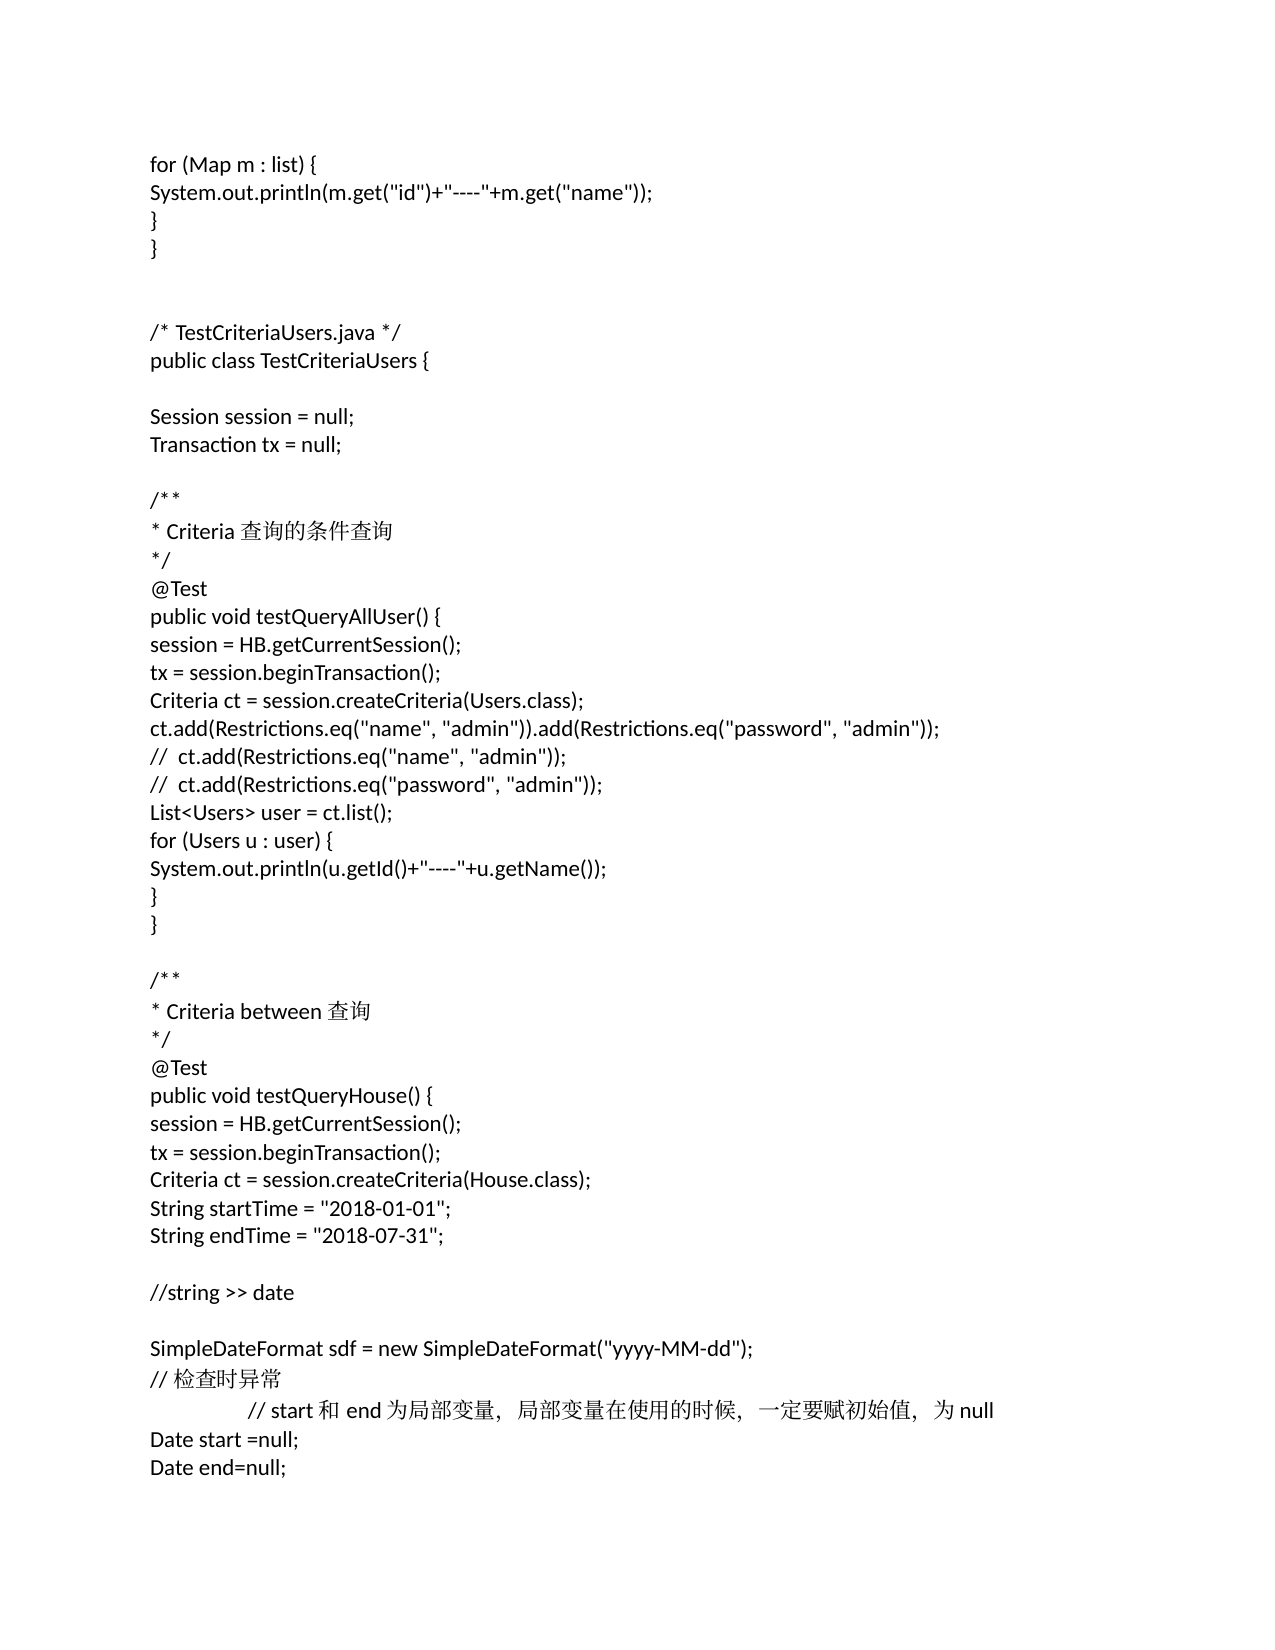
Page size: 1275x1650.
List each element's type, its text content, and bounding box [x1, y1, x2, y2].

text public void testQueryAllUser() { [150, 602, 1125, 630]
text } [150, 882, 1125, 910]
text /** [150, 486, 1125, 514]
text public void testQueryHouse() { [150, 1082, 1125, 1109]
text Date end=null; [150, 1453, 1125, 1481]
text // start 和 end为局部变量，局部变量在使用的时候，一定要赋初始值，为null [150, 1393, 1125, 1425]
text tx = session.beginTransaction(); [150, 1138, 1125, 1166]
text ct.add(Restrictions.eq("name", "admin")).add(Restrictions.eq("password", "admin")); [150, 714, 1125, 742]
text } [150, 910, 1125, 938]
text } [150, 206, 1125, 234]
text for (Users u : user) { [150, 826, 1125, 854]
text List<Users> user = ct.list(); [150, 798, 1125, 826]
text tx = session.beginTransaction(); [150, 658, 1125, 686]
text Transaction tx = null; [150, 430, 1125, 458]
text Criteria ct = session.createCriteria(House.class); [150, 1166, 1125, 1194]
text } [150, 234, 1125, 262]
text public class TestCriteriaUsers { [150, 346, 1125, 374]
text Criteria ct = session.createCriteria(Users.class); [150, 686, 1125, 714]
text session = HB.getCurrentSession(); [150, 630, 1125, 658]
text String endTime = "2018-07-31"; [150, 1222, 1125, 1250]
text SimpleDateFormat sdf = new SimpleDateFormat("yyyy-MM-dd"); [150, 1334, 1125, 1362]
text */ [150, 546, 1125, 574]
text System.out.println(u.getId()+"----"+u.getName()); [150, 854, 1125, 882]
text // ct.add(Restrictions.eq("name", "admin")); [150, 742, 1125, 770]
text * Criteria 查询的条件查询 [150, 514, 1125, 546]
text String startTime = "2018-01-01"; [150, 1194, 1125, 1222]
text @Test [150, 574, 1125, 602]
text System.out.println(m.get("id")+"----"+m.get("name")); [150, 178, 1125, 206]
text /** [150, 966, 1125, 994]
text for (Map m : list) { [150, 150, 1125, 178]
text /* TestCriteriaUsers.java */ [150, 318, 1125, 346]
text //string >> date [150, 1278, 1125, 1306]
text */ [150, 1026, 1125, 1053]
text @Test [150, 1053, 1125, 1082]
text Date start =null; [150, 1425, 1125, 1453]
text * Criteria between 查询 [150, 994, 1125, 1026]
text session = HB.getCurrentSession(); [150, 1109, 1125, 1138]
text // ct.add(Restrictions.eq("password", "admin")); [150, 770, 1125, 798]
text // 检查时异常 [150, 1362, 1125, 1393]
text Session session = null; [150, 402, 1125, 430]
